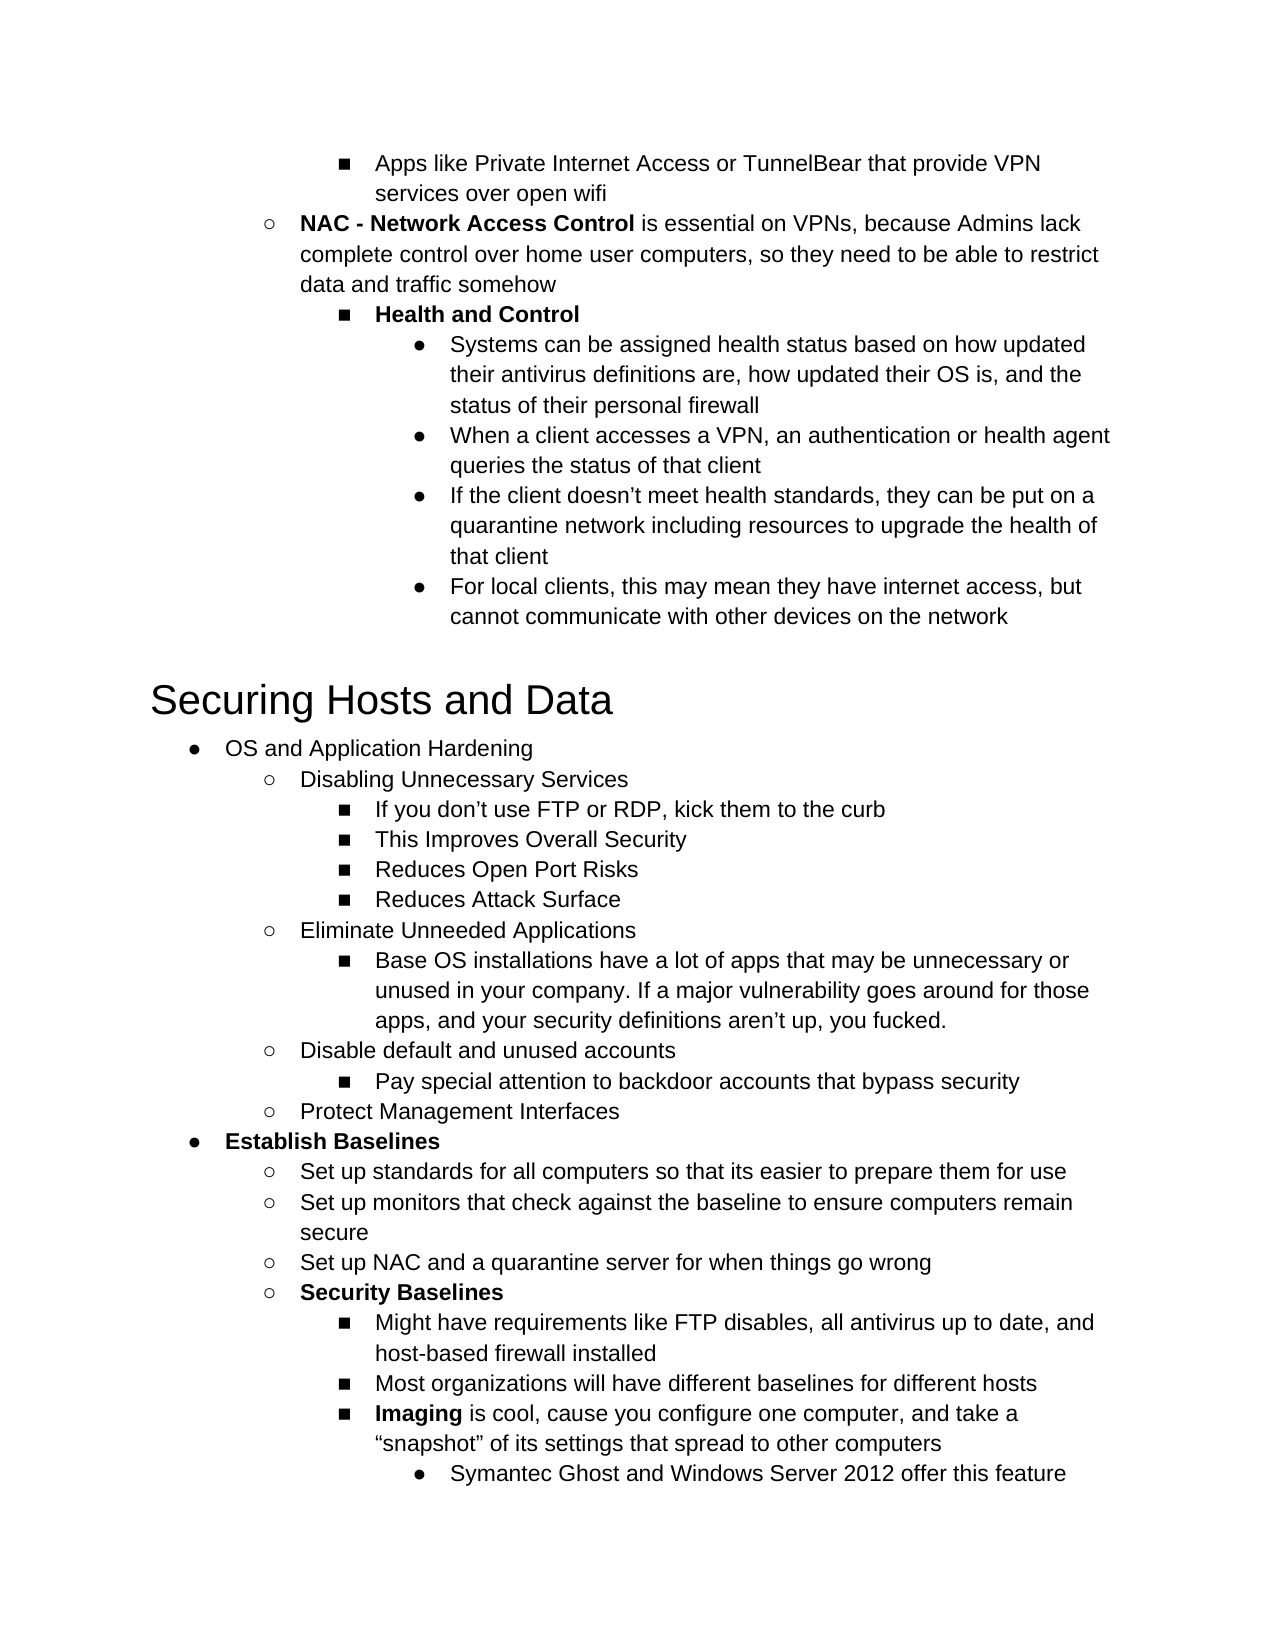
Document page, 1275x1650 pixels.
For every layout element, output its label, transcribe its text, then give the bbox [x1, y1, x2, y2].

list Imaging is cool, cause you configure one computer, and take a “snapshot” of its settings that spread to other computers [337, 1400, 1125, 1457]
list Reduces Open Port Risks [337, 856, 1125, 883]
list Pay special attention to backdoor accounts that bypass security [337, 1068, 1125, 1094]
list Set up NAC and a quarantine server for when things go wrong [262, 1249, 1125, 1275]
list Disable default and unused accounts [262, 1037, 1125, 1064]
list Protect Management Interfaces [262, 1098, 1125, 1124]
list Symantec Ghost and Windows Server 2012 offer this feature [412, 1460, 1125, 1487]
list Base OS installations have a lot of apps that may be unnecessary or unused in your company. If a major vulnerability goes around for those apps, and your security definitions aren’t up, you fucked. [337, 947, 1125, 1034]
list OS and Application Hardening [187, 735, 1125, 762]
list Systems can be assigned health status based on how updated their antivirus definitions are, how updated their OS is, and the status of their personal firewall [412, 331, 1125, 418]
list Security Baselines [262, 1279, 1125, 1306]
list Might have requirements like FTP disables, all antivirus up to date, and host-based firewall installed [337, 1309, 1125, 1366]
list Disabling Unnecessary Services [262, 766, 1125, 792]
list NAC - Network Access Control is essential on VPNs, because Admins lack complete control over home user computers, so they need to be able to restrict data and traffic somehow [262, 210, 1125, 297]
list Health and Control [337, 301, 1125, 327]
list When a client accesses a VPN, an authentication or health agent queries the status of that client [412, 422, 1125, 478]
subtitle Securing Hosts and Data [150, 675, 1125, 723]
list For local clients, this may mean they have internet access, but cannot communicate with other devices on the network [412, 573, 1125, 629]
list Most organizations will have different baselines for different hosts [337, 1370, 1125, 1396]
list Eliminate Unneeded Applications [262, 917, 1125, 943]
list Set up standards for all computers so that its easier to prepare them for use [262, 1158, 1125, 1185]
list Reduces Attack Surface [337, 886, 1125, 913]
list Establish Baselines [187, 1128, 1125, 1154]
list If you don’t use FTP or RDP, kick them to the curb [337, 796, 1125, 822]
list Apps like Private Internet Access or TunnelBear that provide VPN services over open wifi [337, 150, 1125, 207]
list Set up monitors that check against the baseline to ensure computers remain secure [262, 1188, 1125, 1245]
list This Improves Overall Security [337, 826, 1125, 852]
list If the client doesn’t meet health standards, they can be put on a quarantine network including resources to upgrade the health of that client [412, 482, 1125, 569]
